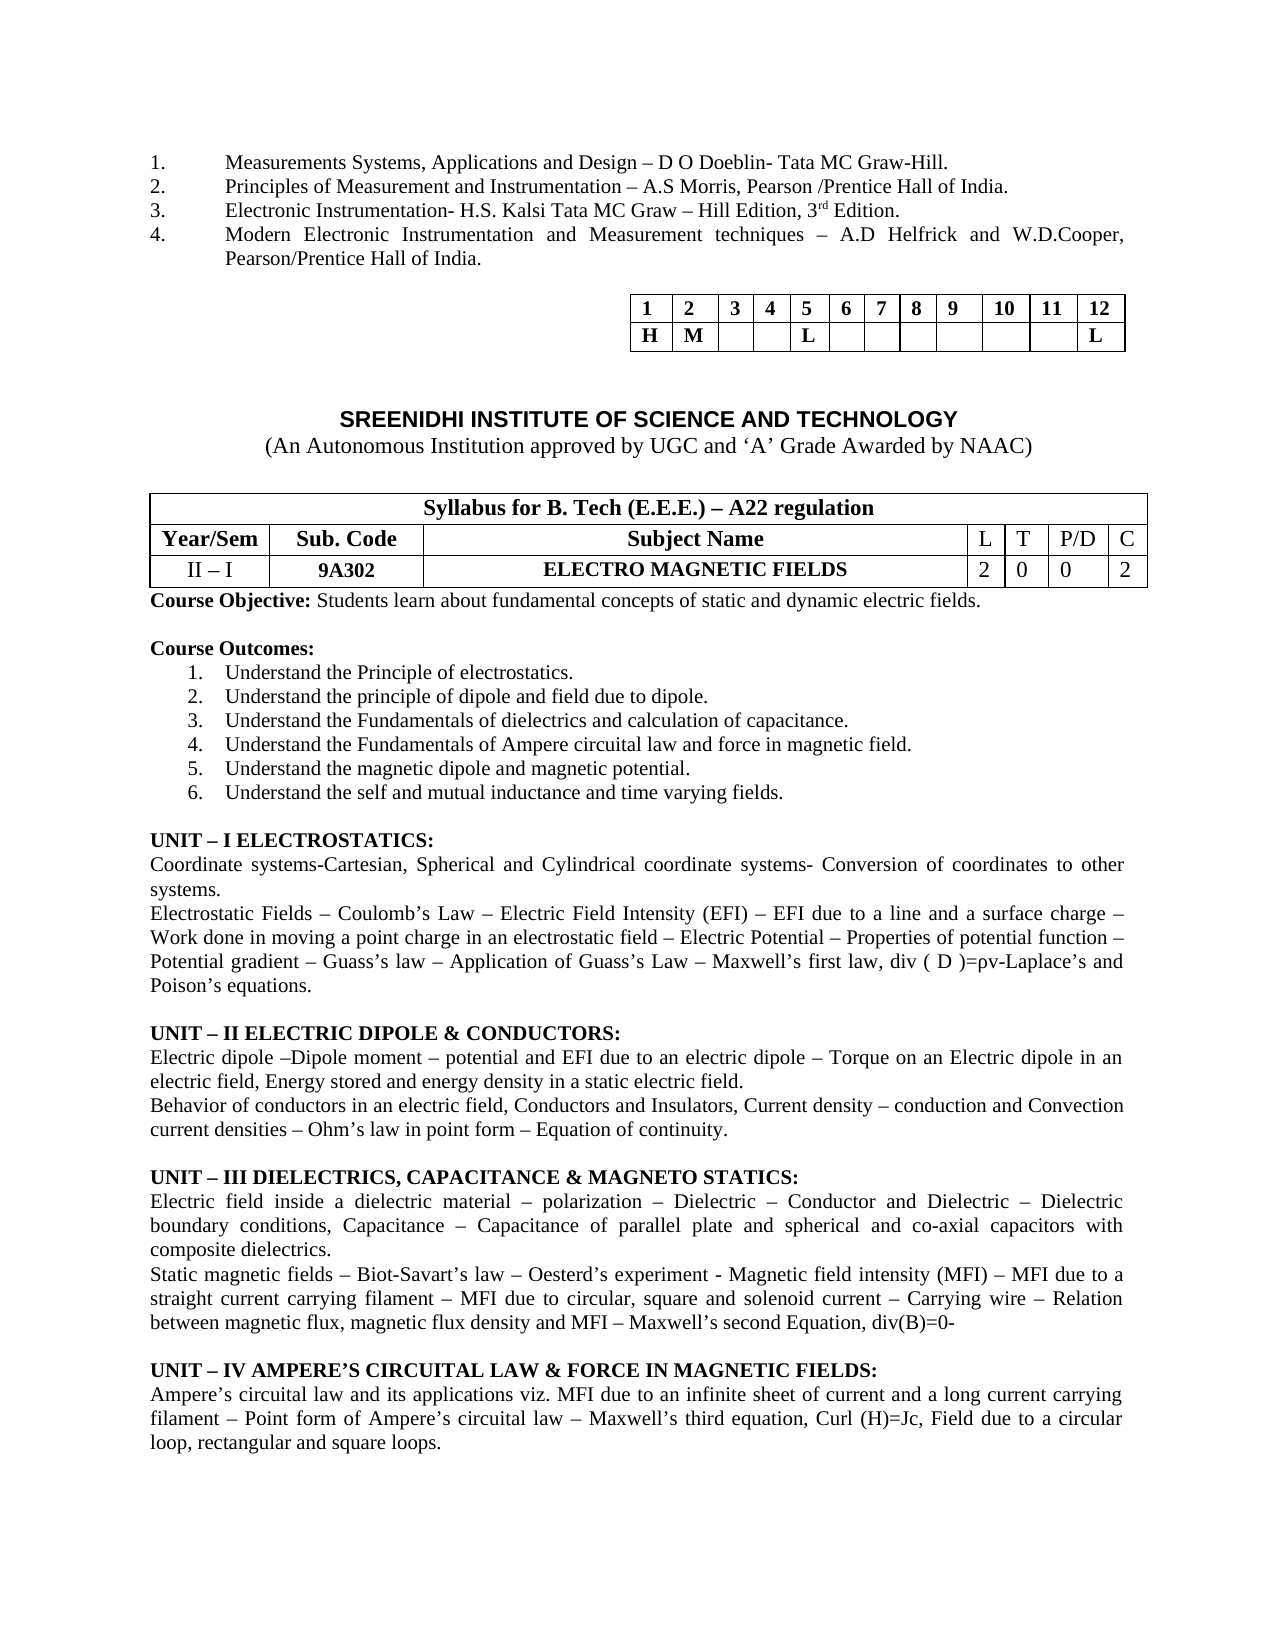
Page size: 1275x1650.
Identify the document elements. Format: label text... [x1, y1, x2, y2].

list Understand the principle of dipole and field due to dipole. [187, 684, 1125, 708]
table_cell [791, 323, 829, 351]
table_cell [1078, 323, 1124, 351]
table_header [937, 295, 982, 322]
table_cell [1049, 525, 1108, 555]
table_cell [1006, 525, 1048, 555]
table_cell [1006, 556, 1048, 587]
text Electric field inside a dielectric material – polarization – Dielectric – Conductor and Dielectric – Dielectric boundary conditions, Capacitance – Capacitance of parallel plate and spherical and co-axial capacitors with composite dielectrics. [150, 1189, 1125, 1261]
text 1. Measurements Systems, Applications and Design – D O Doeblin- Tata MC Graw-Hill. [150, 150, 1125, 174]
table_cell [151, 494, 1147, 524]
text Ampere’s circuital law and its applications viz. MFI due to an infinite sheet of current and a long current carrying filament – Point form of Ampere’s circuital law – Maxwell’s third equation, Curl (H)=Jc, Field due to a circular loop, rectangular and square loops. [150, 1382, 1125, 1454]
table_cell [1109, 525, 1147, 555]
list Understand the magnetic dipole and magnetic potential. [187, 756, 1125, 780]
text Electrostatic Fields – Coulomb’s Law – Electric Field Intensity (EFI) – EFI due to a line and a surface charge – Work done in moving a point charge in an electrostatic field – Electric Potential – Properties of potential function – Potential gradient – Guass’s law – Application of Guass’s Law – Maxwell’s first law, div ( D )=ρv-Laplace’s and Poison’s equations. [150, 901, 1125, 997]
list Understand the Fundamentals of dielectrics and calculation of capacitance. [187, 708, 1125, 732]
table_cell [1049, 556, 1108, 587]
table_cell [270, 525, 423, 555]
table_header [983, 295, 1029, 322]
list Understand the self and mutual inductance and time varying fields. [187, 780, 1125, 804]
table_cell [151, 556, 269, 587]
text 2. Principles of Measurement and Instrumentation – A.S Morris, Pearson /Prentice Hall of India. [150, 174, 1125, 198]
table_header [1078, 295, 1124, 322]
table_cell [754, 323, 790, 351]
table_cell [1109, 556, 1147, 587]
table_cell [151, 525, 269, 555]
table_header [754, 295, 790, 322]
text UNIT – II ELECTRIC DIPOLE & CONDUCTORS: [150, 1021, 1125, 1045]
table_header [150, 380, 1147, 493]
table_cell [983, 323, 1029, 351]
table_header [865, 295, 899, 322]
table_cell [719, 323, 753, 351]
text UNIT – IV AMPERE’S CIRCUITAL LAW & FORCE IN MAGNETIC FIELDS: [150, 1358, 1125, 1382]
text UNIT – I ELECTROSTATICS: [150, 828, 1125, 852]
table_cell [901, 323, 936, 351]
text Electric dipole –Dipole moment – potential and EFI due to an electric dipole – Torque on an Electric dipole in an electric field, Energy stored and energy density in a static electric field. [150, 1045, 1125, 1093]
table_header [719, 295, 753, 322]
text Coordinate systems-Cartesian, Spherical and Cylindrical coordinate systems- Conversion of coordinates to other systems. [150, 852, 1125, 901]
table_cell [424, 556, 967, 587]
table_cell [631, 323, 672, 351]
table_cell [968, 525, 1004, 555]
text 4. Modern Electronic Instrumentation and Measurement techniques – A.D Helfrick and W.D.Cooper, Pearson/Prentice Hall of India. [150, 222, 1125, 270]
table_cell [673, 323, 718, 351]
text 3. Electronic Instrumentation- H.S. Kalsi Tata MC Graw – Hill Edition, 3rd Edition. [150, 198, 1125, 222]
list Understand the Principle of electrostatics. [187, 660, 1125, 684]
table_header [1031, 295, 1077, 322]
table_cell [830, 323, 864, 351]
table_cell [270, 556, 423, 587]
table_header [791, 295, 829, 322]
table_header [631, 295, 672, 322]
list Understand the Fundamentals of Ampere circuital law and force in magnetic field. [187, 732, 1125, 756]
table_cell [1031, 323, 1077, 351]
text UNIT – III DIELECTRICS, CAPACITANCE & MAGNETO STATICS: [150, 1165, 1125, 1189]
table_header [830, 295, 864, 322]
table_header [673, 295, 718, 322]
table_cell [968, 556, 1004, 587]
text Course Outcomes: [150, 636, 1125, 660]
text Static magnetic fields – Biot-Savart’s law – Oesterd’s experiment - Magnetic field intensity (MFI) – MFI due to a straight current carrying filament – MFI due to circular, square and solenoid current – Carrying wire – Relation between magnetic flux, magnetic flux density and MFI – Maxwell’s second Equation, div(B)=0- [150, 1261, 1125, 1334]
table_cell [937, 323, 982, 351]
text Course Objective: Students learn about fundamental concepts of static and dynamic electric fields. [150, 588, 1125, 612]
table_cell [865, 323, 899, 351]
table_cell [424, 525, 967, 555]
text Behavior of conductors in an electric field, Conductors and Insulators, Current density – conduction and Convection current densities – Ohm’s law in point form – Equation of continuity. [150, 1093, 1125, 1141]
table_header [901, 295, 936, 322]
